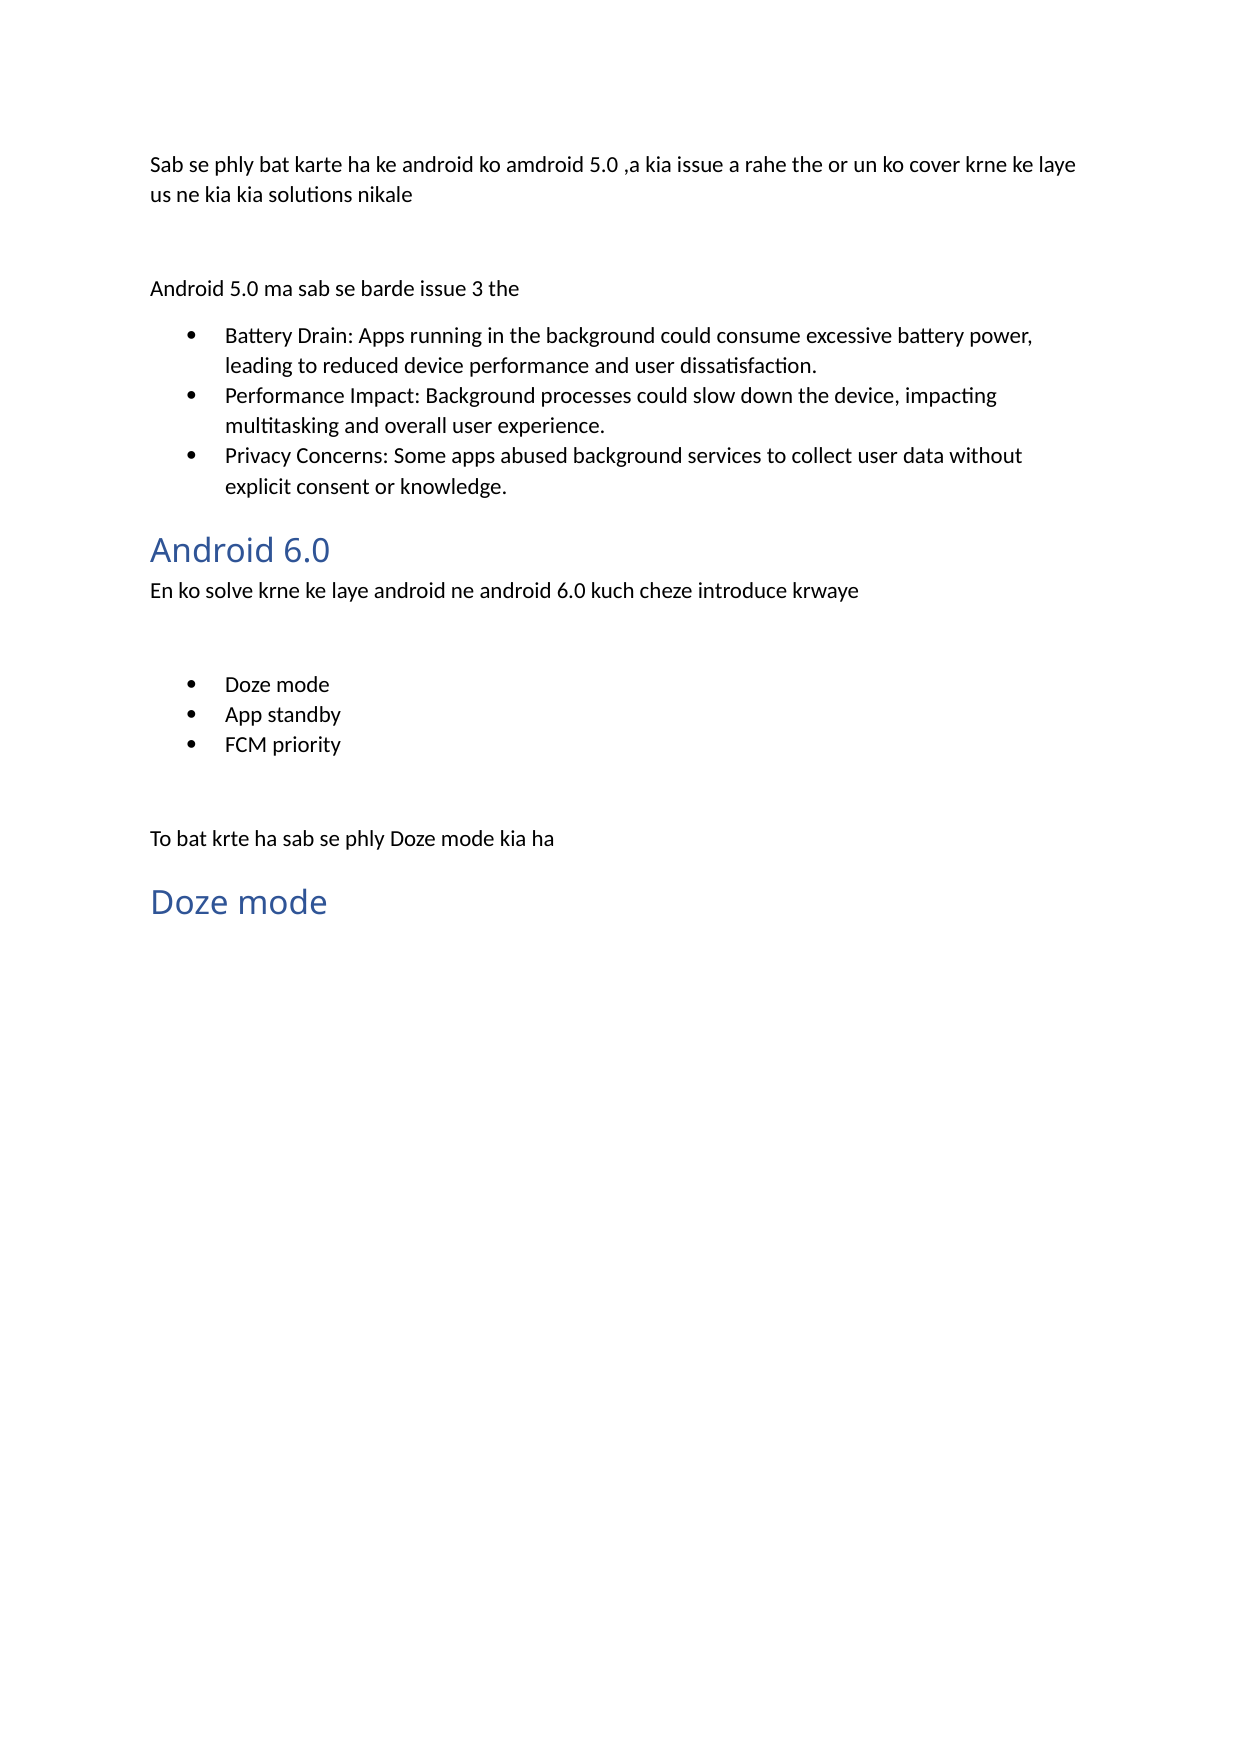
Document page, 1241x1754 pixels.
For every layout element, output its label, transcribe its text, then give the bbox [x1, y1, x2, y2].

text To bat krte ha sab se phly Doze mode kia ha [150, 824, 1090, 852]
text Sab se phly bat karte ha ke android ko amdroid 5.0 ,a kia issue a rahe the or un ko cover krne ke laye us ne kia kia solutions nikale [150, 150, 1090, 208]
list Doze mode [187, 670, 1090, 698]
text Android 5.0 ma sab se barde issue 3 the [150, 274, 1090, 302]
list Battery Drain: Apps running in the background could consume excessive battery power, leading to reduced device performance and user dissatisfaction. [187, 321, 1090, 379]
list App standby [187, 700, 1090, 728]
subtitle Doze mode [150, 879, 1090, 924]
list Performance Impact: Background processes could slow down the device, impacting multitasking and overall user experience. [187, 381, 1090, 439]
list Privacy Concerns: Some apps abused background services to collect user data without explicit consent or knowledge. [187, 442, 1090, 500]
subtitle Android 6.0 [150, 527, 1090, 572]
list FCM priority [187, 730, 1090, 758]
text En ko solve krne ke laye android ne android 6.0 kuch cheze introduce krwaye [150, 576, 1090, 604]
